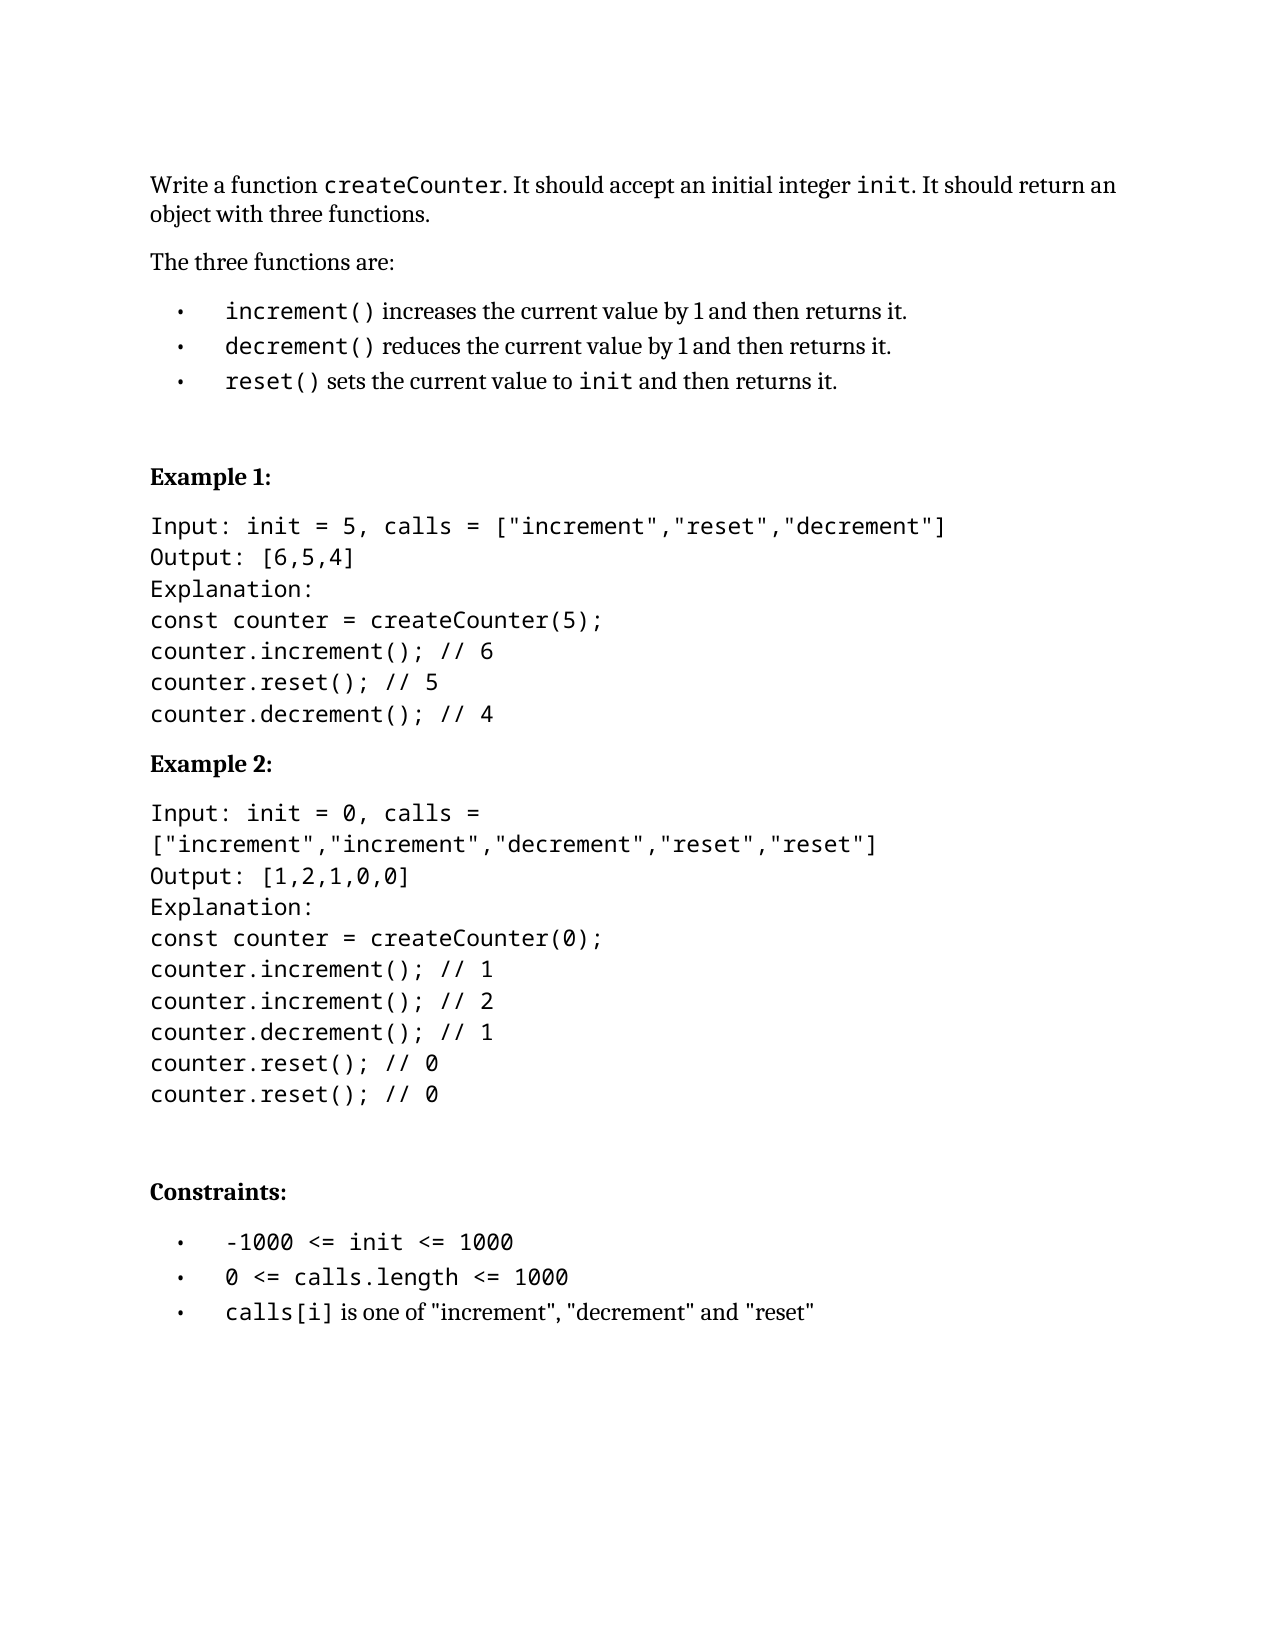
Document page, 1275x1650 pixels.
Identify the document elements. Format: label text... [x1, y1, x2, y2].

list increment() increases the current value by 1 and then returns it. [175, 295, 1125, 326]
text The three functions are: [150, 247, 1125, 276]
text Write a function createCounter. It should accept an initial integer init. It should return an object with three functions. [150, 169, 1125, 229]
text Example 1: [150, 462, 1125, 491]
list 0 <= calls.length <= 1000 [175, 1260, 1125, 1292]
list calls[i] is one of "increment", "decrement" and "reset" [175, 1295, 1125, 1327]
list decrement() reduces the current value by 1 and then returns it. [175, 330, 1125, 361]
text Input: init = 0, calls = ["increment","increment","decrement","reset","reset"] Output: [1,2,1,0,0] Explanation: const counter = createCounter(0); counter.increment(); // 1 counter.increment(); // 2 counter.decrement(); // 1 counter.reset(); // 0 counter.reset(); // 0 [150, 797, 1125, 1109]
text Constraints: [150, 1178, 1125, 1207]
text Example 2: [150, 749, 1125, 778]
list reset() sets the current value to init and then returns it. [175, 365, 1125, 396]
text Input: init = 5, calls = ["increment","reset","decrement"] Output: [6,5,4] Explanation: const counter = createCounter(5); counter.increment(); // 6 counter.reset(); // 5 counter.decrement(); // 4 [150, 510, 1125, 729]
list -1000 <= init <= 1000 [175, 1225, 1125, 1257]
